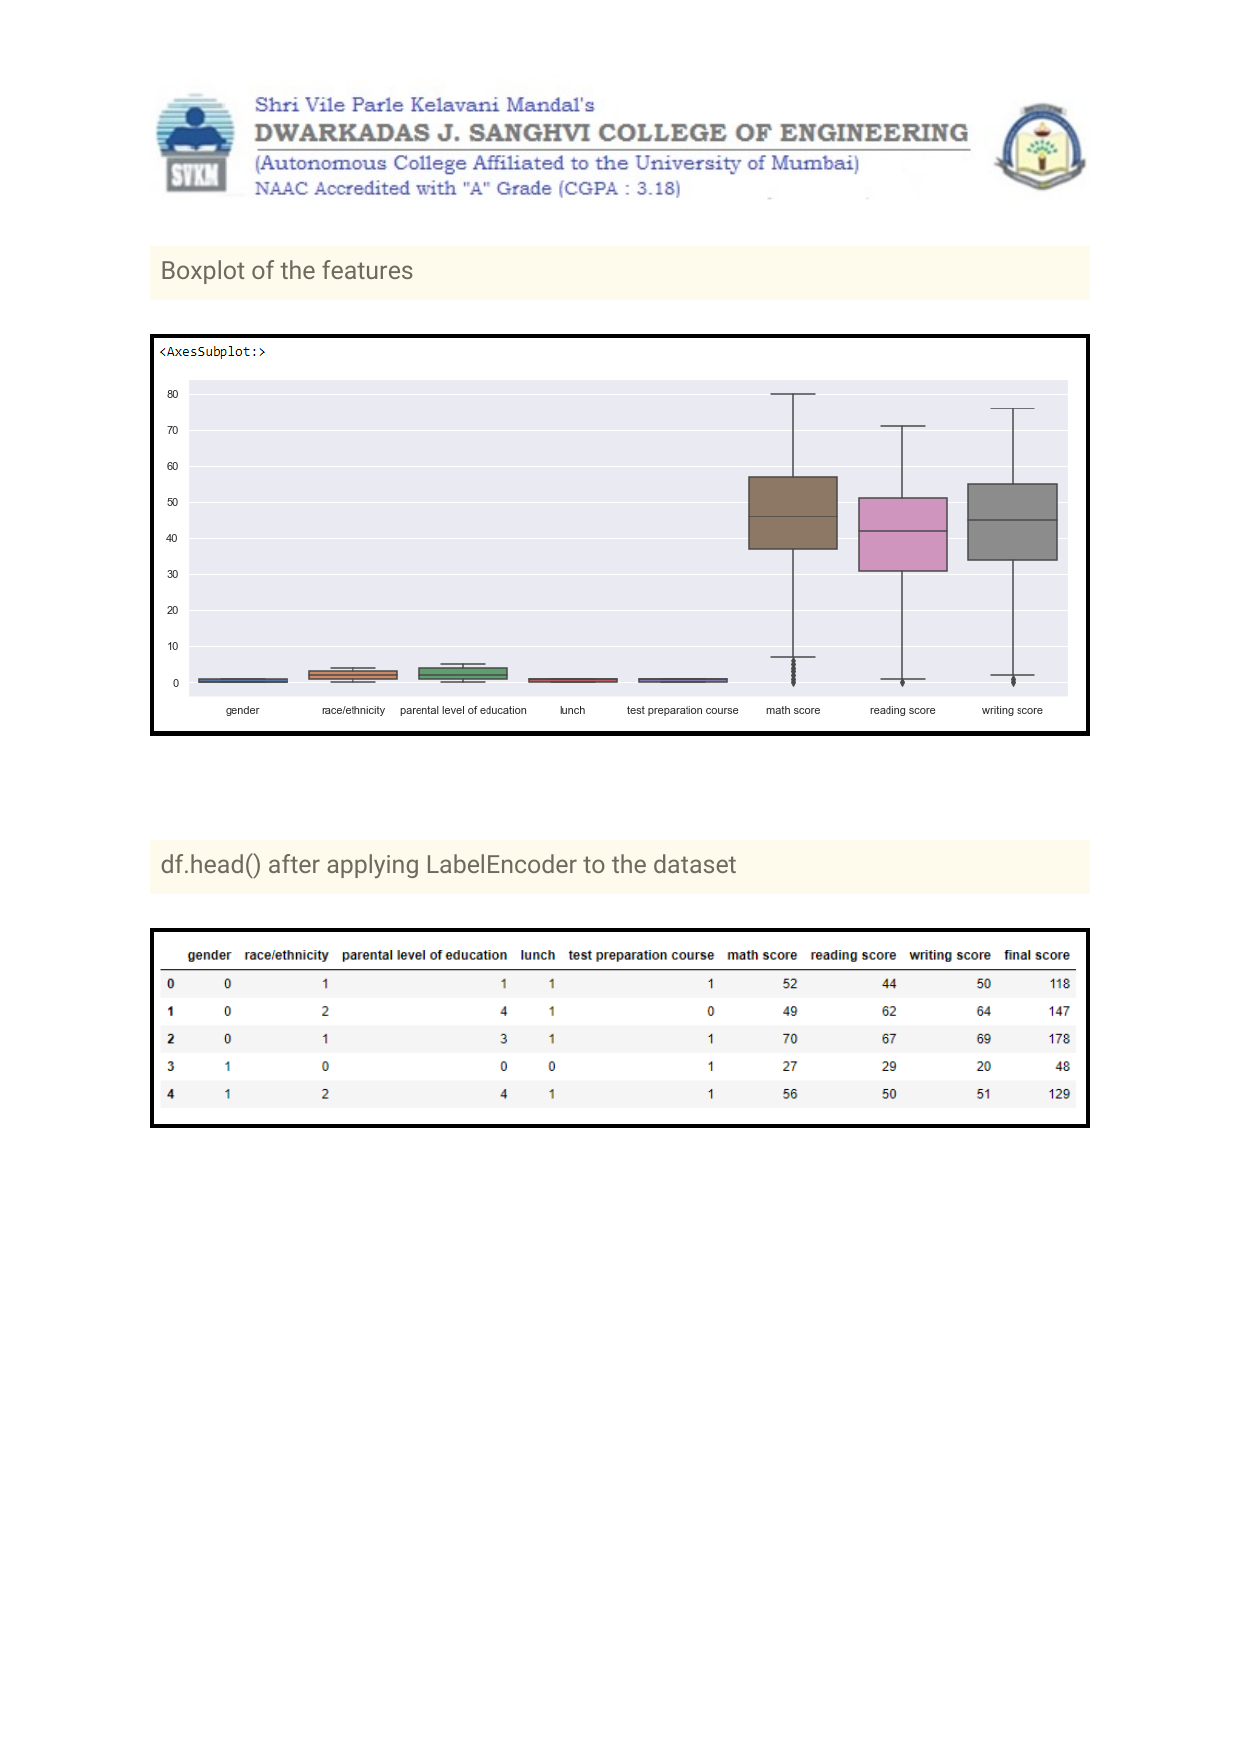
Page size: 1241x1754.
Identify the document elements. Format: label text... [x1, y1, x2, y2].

picture [150, 75, 1091, 209]
picture [154, 932, 1086, 1124]
table_header Boxplot of the features [150, 246, 1090, 300]
table_header df.head() after applying LabelEncoder to the dataset [150, 840, 1090, 894]
picture [154, 338, 1086, 731]
